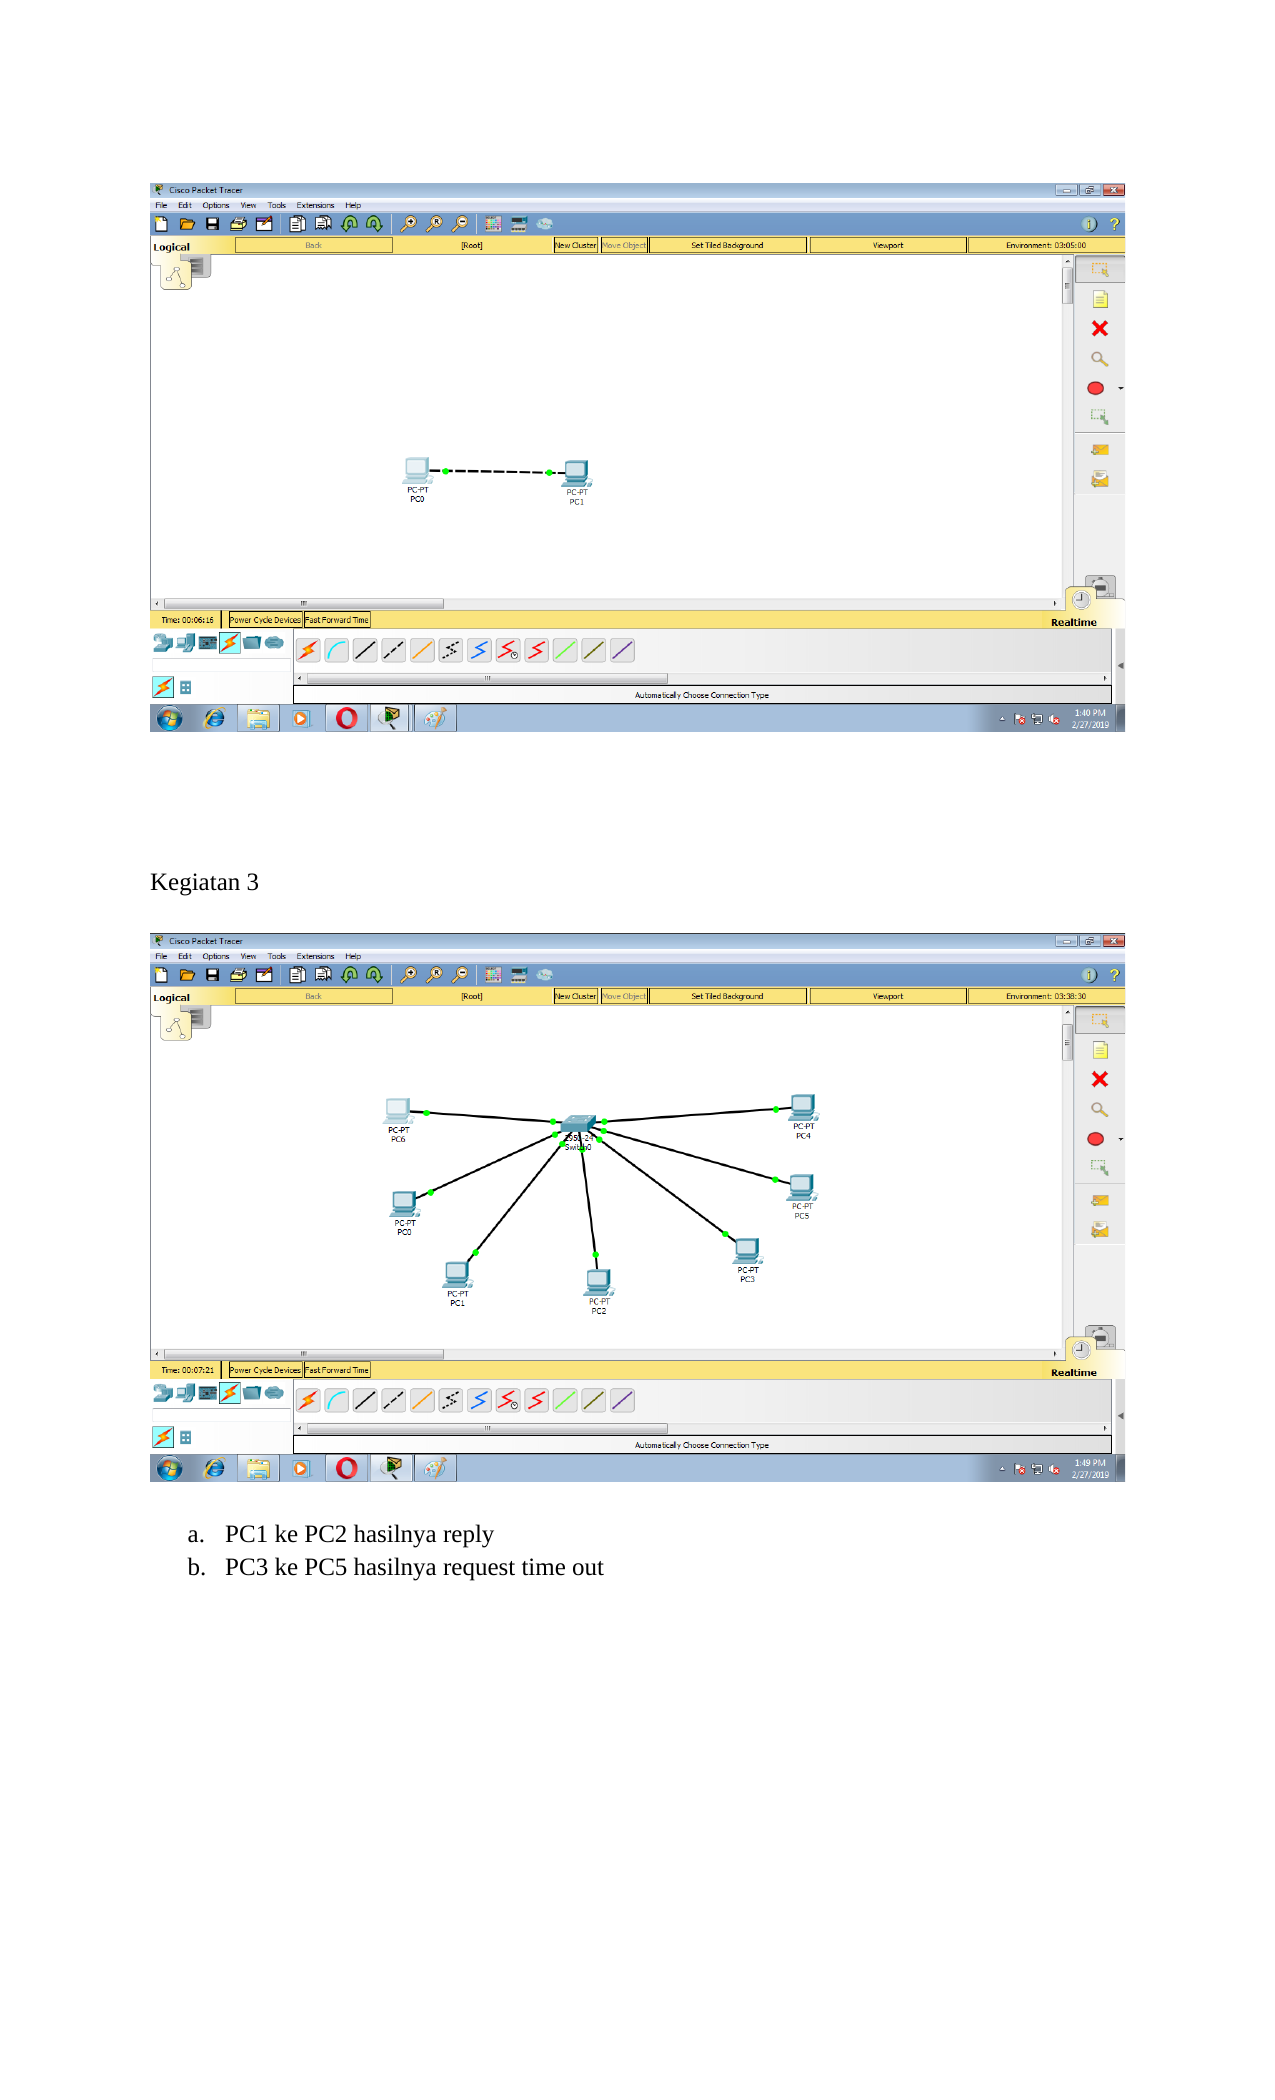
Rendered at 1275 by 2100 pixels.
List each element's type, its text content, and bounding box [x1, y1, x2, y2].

picture [150, 183, 1125, 732]
list PC3 ke PC5 hasilnya request time out [187, 1552, 1125, 1581]
picture [150, 933, 1125, 1482]
text Kegiatan 3 [150, 867, 1125, 896]
list PC1 ke PC2 hasilnya reply [187, 1519, 1125, 1547]
